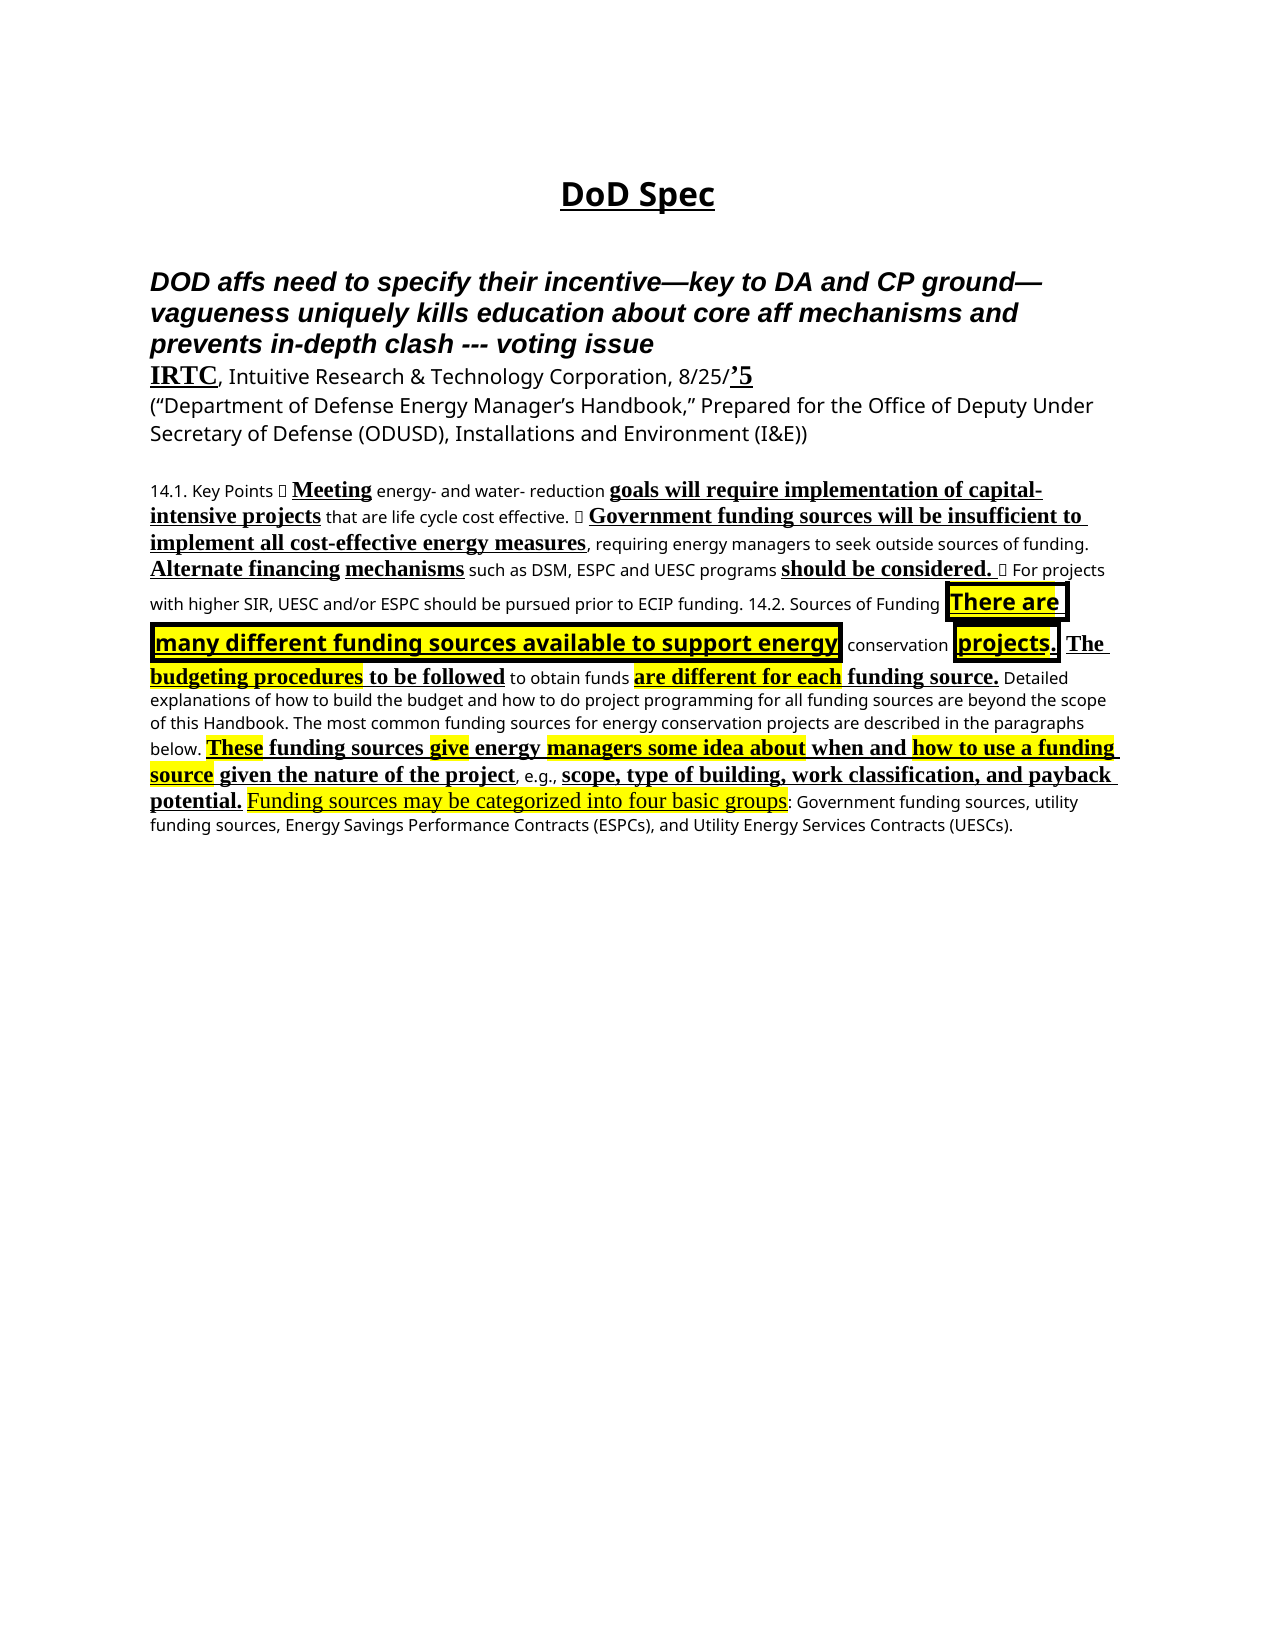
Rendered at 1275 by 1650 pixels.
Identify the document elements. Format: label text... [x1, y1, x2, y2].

text (“Department of Defense Energy Manager’s Handbook,” Prepared for the Office of Deputy Under Secretary of Defense (ODUSD), Installations and Environment (I&E)) [150, 391, 1125, 448]
text DOD affs need to specify their incentive—key to DA and CP ground—vagueness uniquely kills education about core aff mechanisms and prevents in-depth clash --- voting issue [150, 266, 1125, 359]
text 14.1. Key Points 􀂾 Meeting energy- and water- reduction goals will require implementation of capital-intensive projects that are life cycle cost effective. 􀂾 Government funding sources will be insufficient to implement all cost-effective energy measures, requiring energy managers to seek outside sources of funding. Alternate financing mechanisms such as DSM, ESPC and UESC programs should be considered. 􀂾 For projects with higher SIR, UESC and/or ESPC should be pursued prior to ECIP funding. 14.2. Sources of Funding There are many different funding sources available to support energy conservation projects. The budgeting procedures to be followed to obtain funds are different for each funding source. Detailed explanations of how to build the budget and how to do project programming for all funding sources are beyond the scope of this Handbook. The most common funding sources for energy conservation projects are described in the paragraphs below. These funding sources give energy managers some idea about when and how to use a funding source given the nature of the project, e.g., scope, type of building, work classification, and payback potential. Funding sources may be categorized into four basic groups: Government funding sources, utility funding sources, Energy Savings Performance Contracts (ESPCs), and Utility Energy Services Contracts (UESCs). [150, 476, 1125, 836]
text IRTC, Intuitive Research & Technology Corporation, 8/25/’5 [150, 359, 1125, 391]
text DoD Spec [150, 171, 1125, 216]
